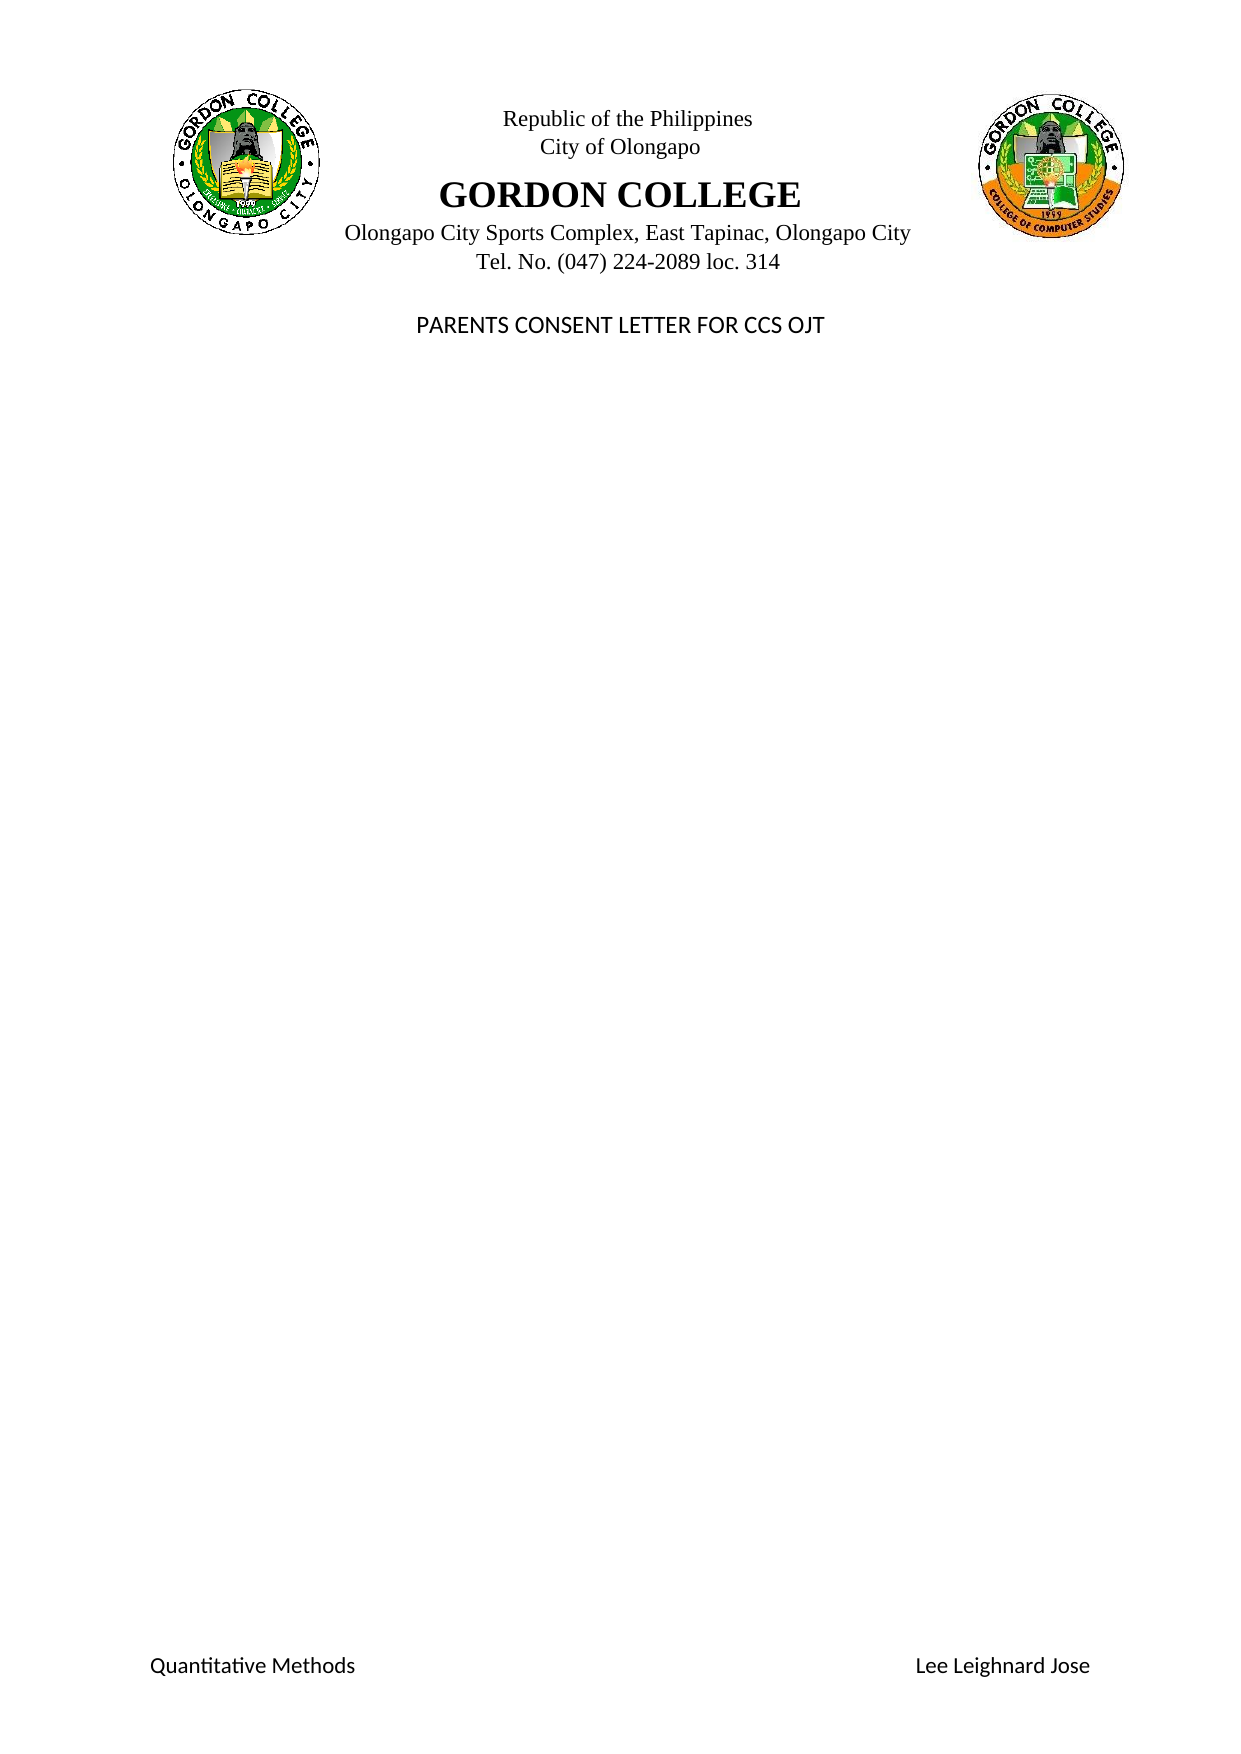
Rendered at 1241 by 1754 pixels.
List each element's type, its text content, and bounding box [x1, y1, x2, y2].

text PARENTS CONSENT LETTER FOR CCS OJT [150, 309, 1090, 340]
picture [971, 76, 1132, 255]
picture [165, 71, 328, 252]
